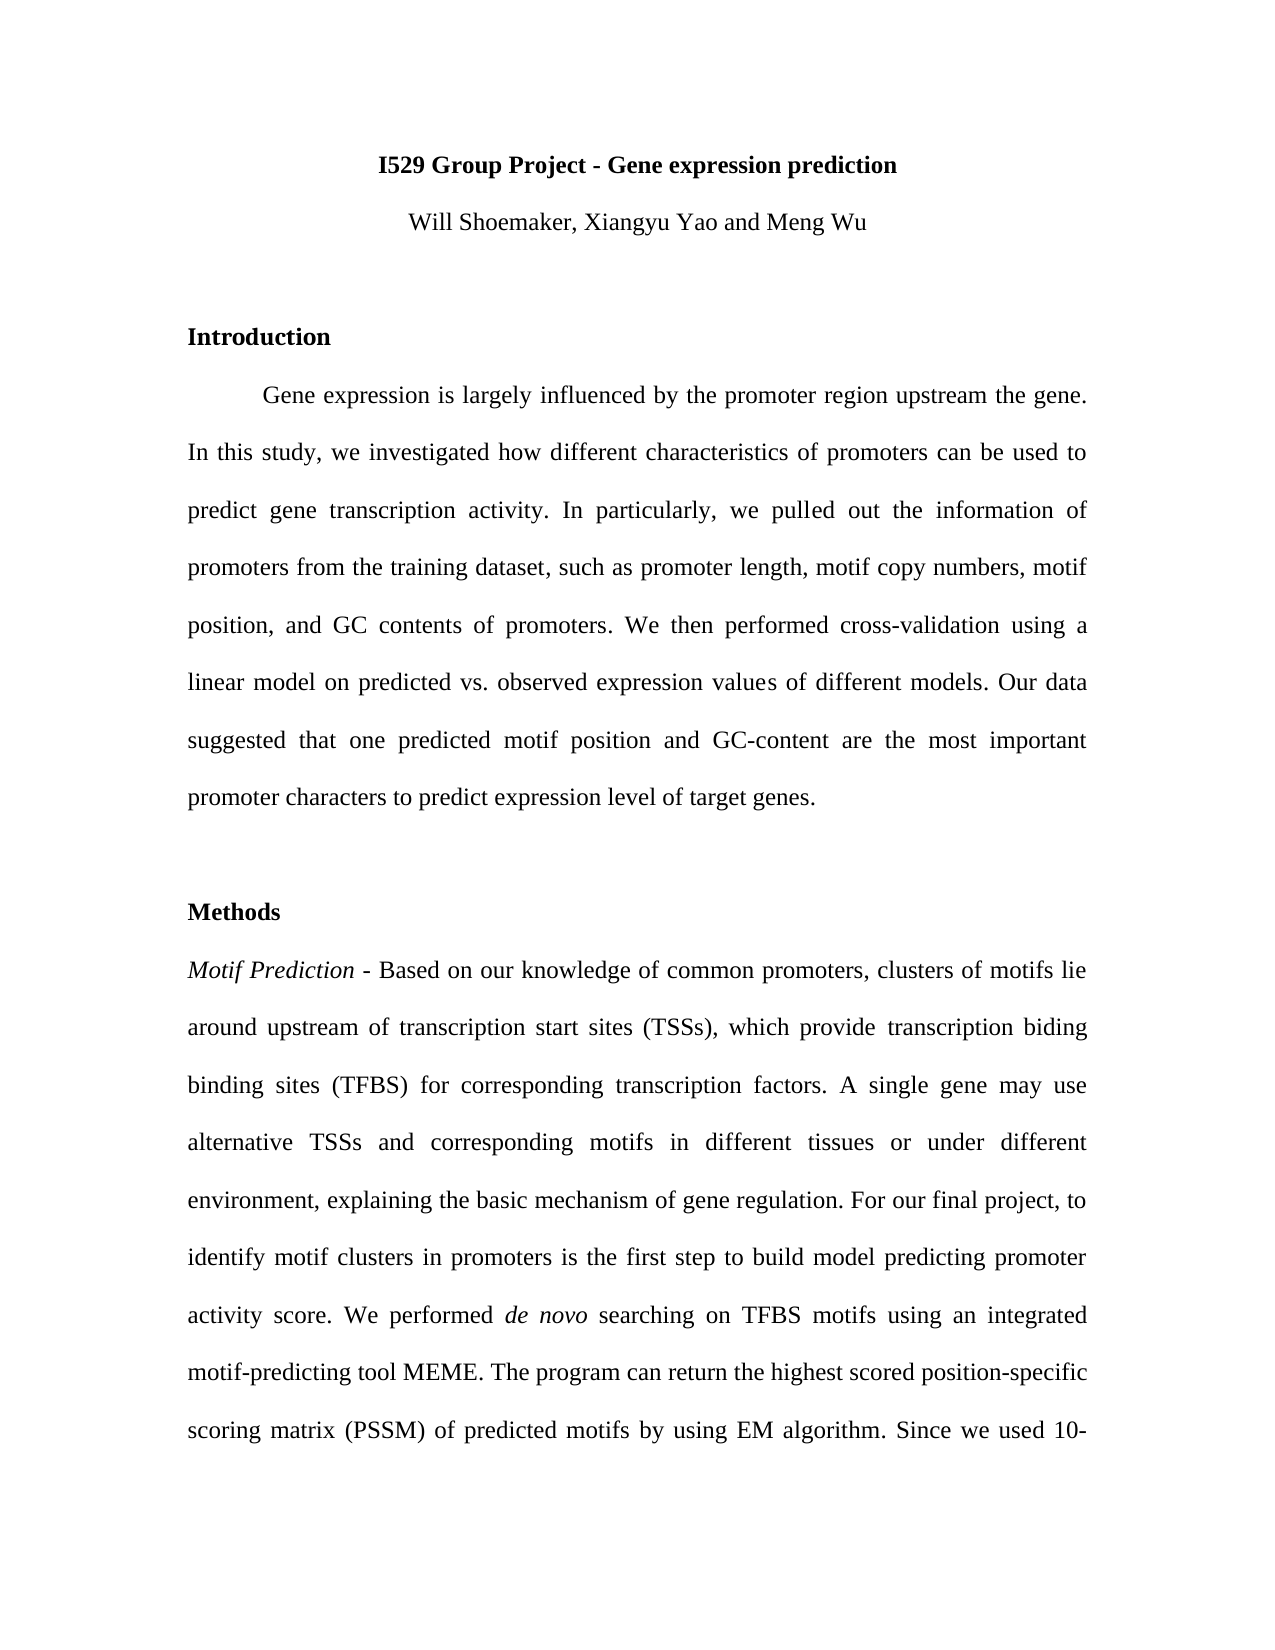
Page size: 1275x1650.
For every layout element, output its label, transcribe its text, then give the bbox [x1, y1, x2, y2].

text Methods [187, 897, 1087, 926]
text I529 Group Project - Gene expression prediction [187, 150, 1087, 179]
text Gene expression is largely influenced by the promoter region upstream the gene. In this study, we investigated how different characteristics of promoters can be used to predict gene transcription activity. In particularly, we pulled out the information of promoters from the training dataset, such as promoter length, motif copy numbers, motif position, and GC contents of promoters. We then performed cross-validation using a linear model on predicted vs. observed expression values of different models. Our data suggested that one predicted motif position and GC-content are the most important promoter characters to predict expression level of target genes. [187, 380, 1087, 811]
text Introduction [187, 322, 1087, 351]
text Will Shoemaker, Xiangyu Yao and Meng Wu [187, 207, 1087, 236]
